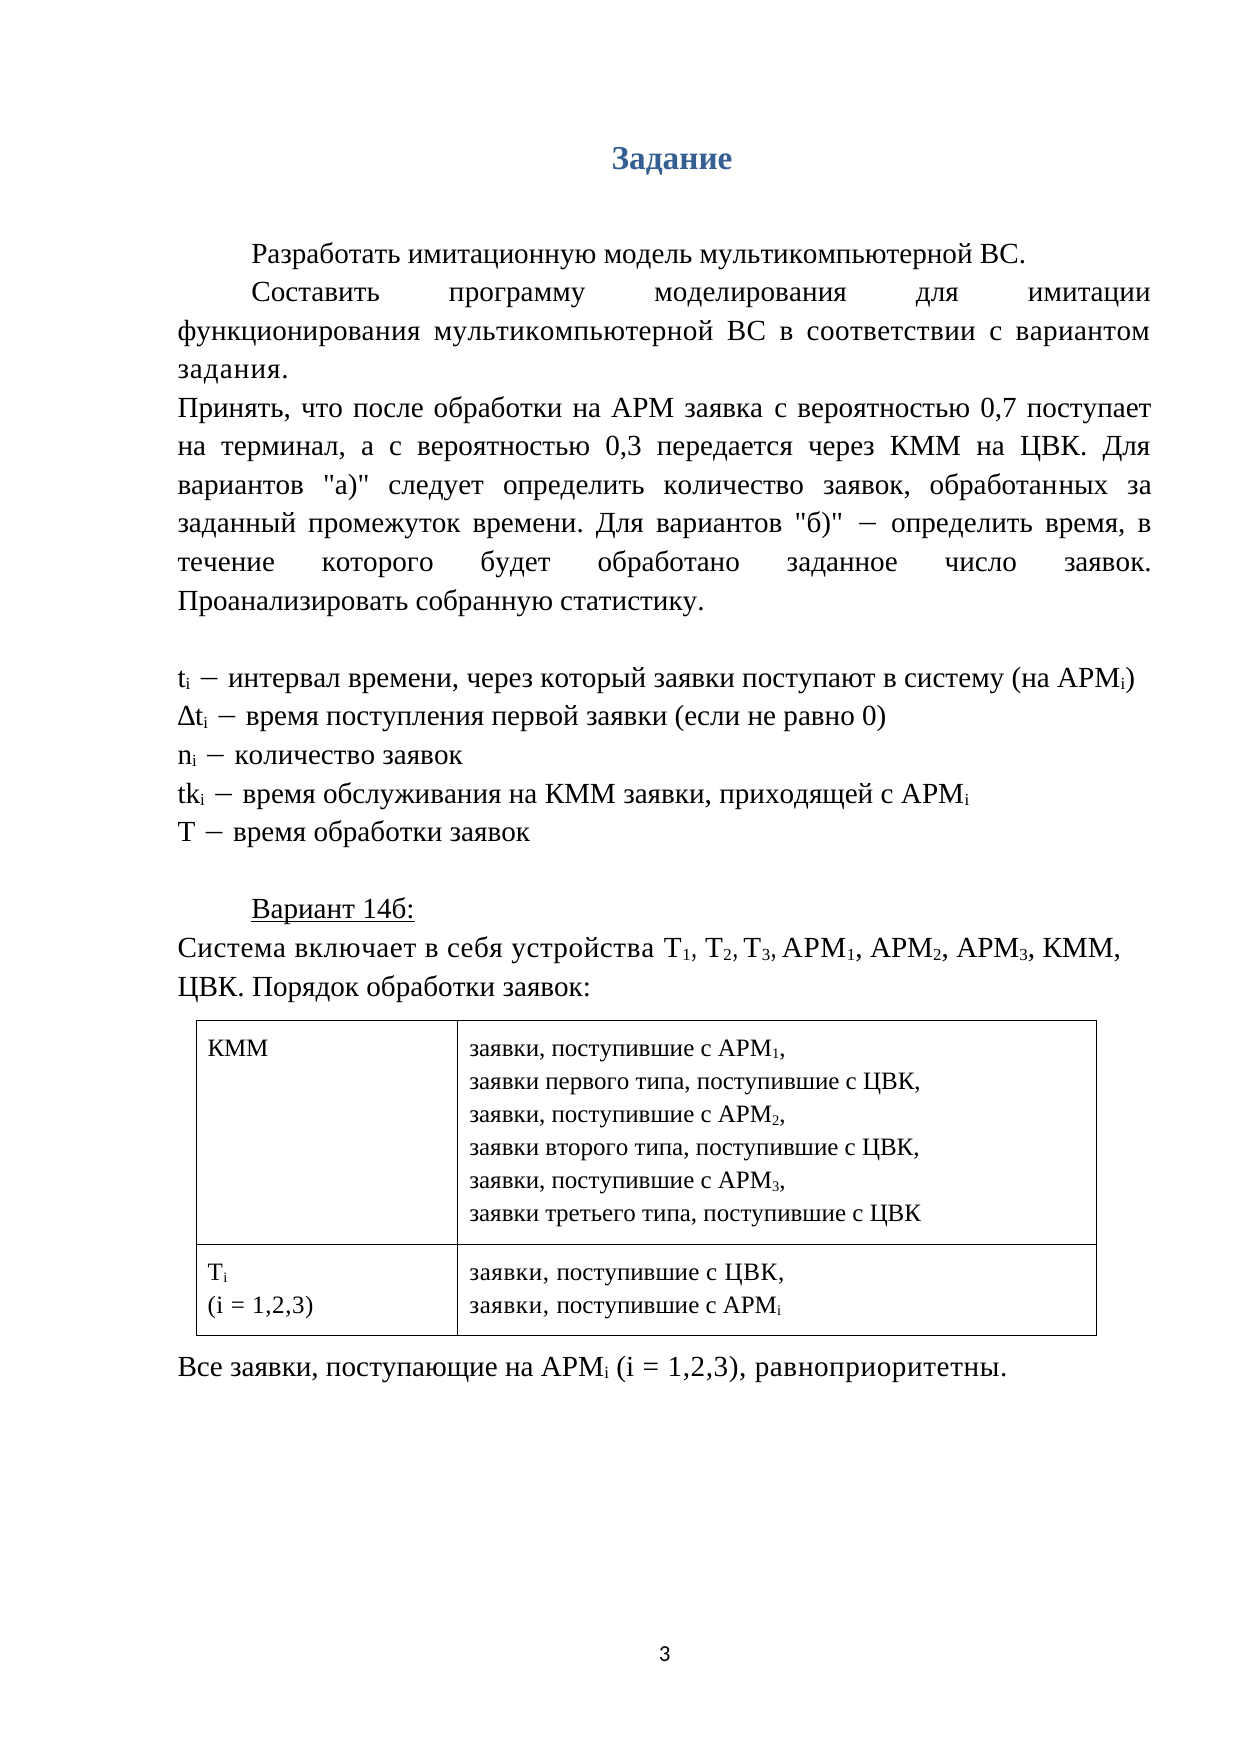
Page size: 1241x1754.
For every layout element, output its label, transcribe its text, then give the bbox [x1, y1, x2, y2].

text Вариант 14б: [177, 892, 1152, 925]
text ti интервал времени, через который заявки поступают в систему (на АРМi) ∆ti время поступления первой заявки (если не равно 0) ni количество заявок tki время обслуживания на КММ заявки, приходящей с АРМi T время обработки заявок [177, 660, 1152, 848]
text Все заявки, поступающие на АРМi (i = 1,2,3), равноприоритетны. [177, 1349, 1152, 1382]
table_header КММ [197, 1021, 457, 1243]
table_cell заявки, поступившие с ЦВК, заявки, поступившие с АРМi [458, 1245, 1096, 1335]
text Разработать имитационную модель мультикомпьютерной ВС. [177, 236, 1152, 269]
text Составить программу моделирования для имитации функционирования мультикомпьютерной ВС в соответствии с вариантом задания. [177, 274, 1152, 385]
subtitle Задание [177, 139, 1167, 177]
text Система включает в себя устройства T1, T2, T3, APM1, APM2, APM3, КММ, ЦВК. Порядок обработки заявок: [177, 930, 1152, 1002]
text Принять, что после обработки на АРМ заявка c вероятностью 0,7 поступает на терминал, а с вероятностью 0,3 передается через КММ на ЦВК. Для вариантов "а)" следует определить количество заявок, обработанных за заданный промежуток времени. Для вариантов "б)" определить время, в течение которого будет обработано заданное число заявок. Проанализировать собранную статистику. [177, 390, 1152, 616]
table_cell Ti (i = 1,2,3) [197, 1245, 457, 1335]
table_header заявки, поступившие с АРМ1, заявки первого типа, поступившие с ЦВК, заявки, поступившие с АРМ2, заявки второго типа, поступившие с ЦВК, заявки, поступившие с АРМ3, заявки третьего типа, поступившие с ЦВК [458, 1021, 1096, 1243]
